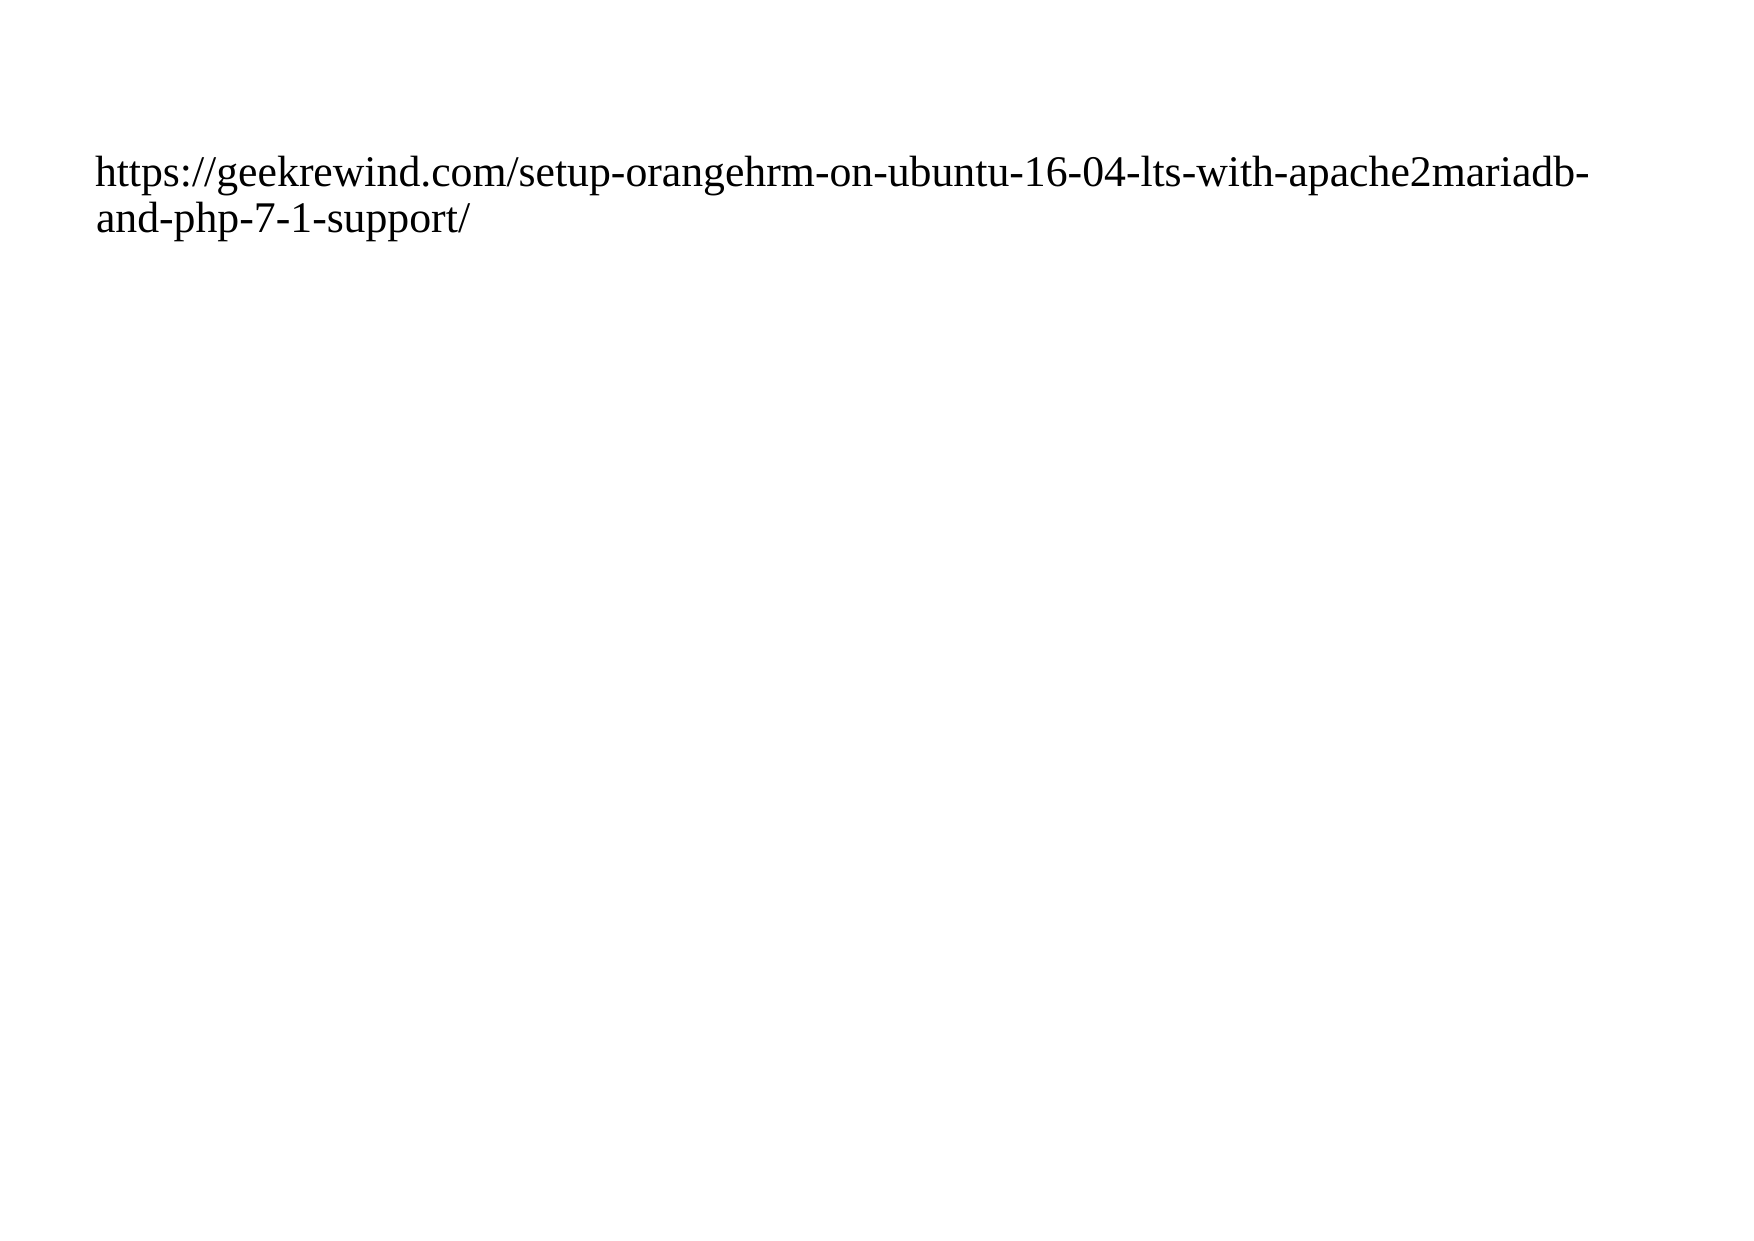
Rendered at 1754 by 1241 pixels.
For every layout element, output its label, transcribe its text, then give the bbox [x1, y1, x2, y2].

text https://geekrewind.com/setup-orangehrm-on-ubuntu-16-04-lts-with-apache2mariadb-and-php-7-1-support/ [95, 150, 1646, 242]
